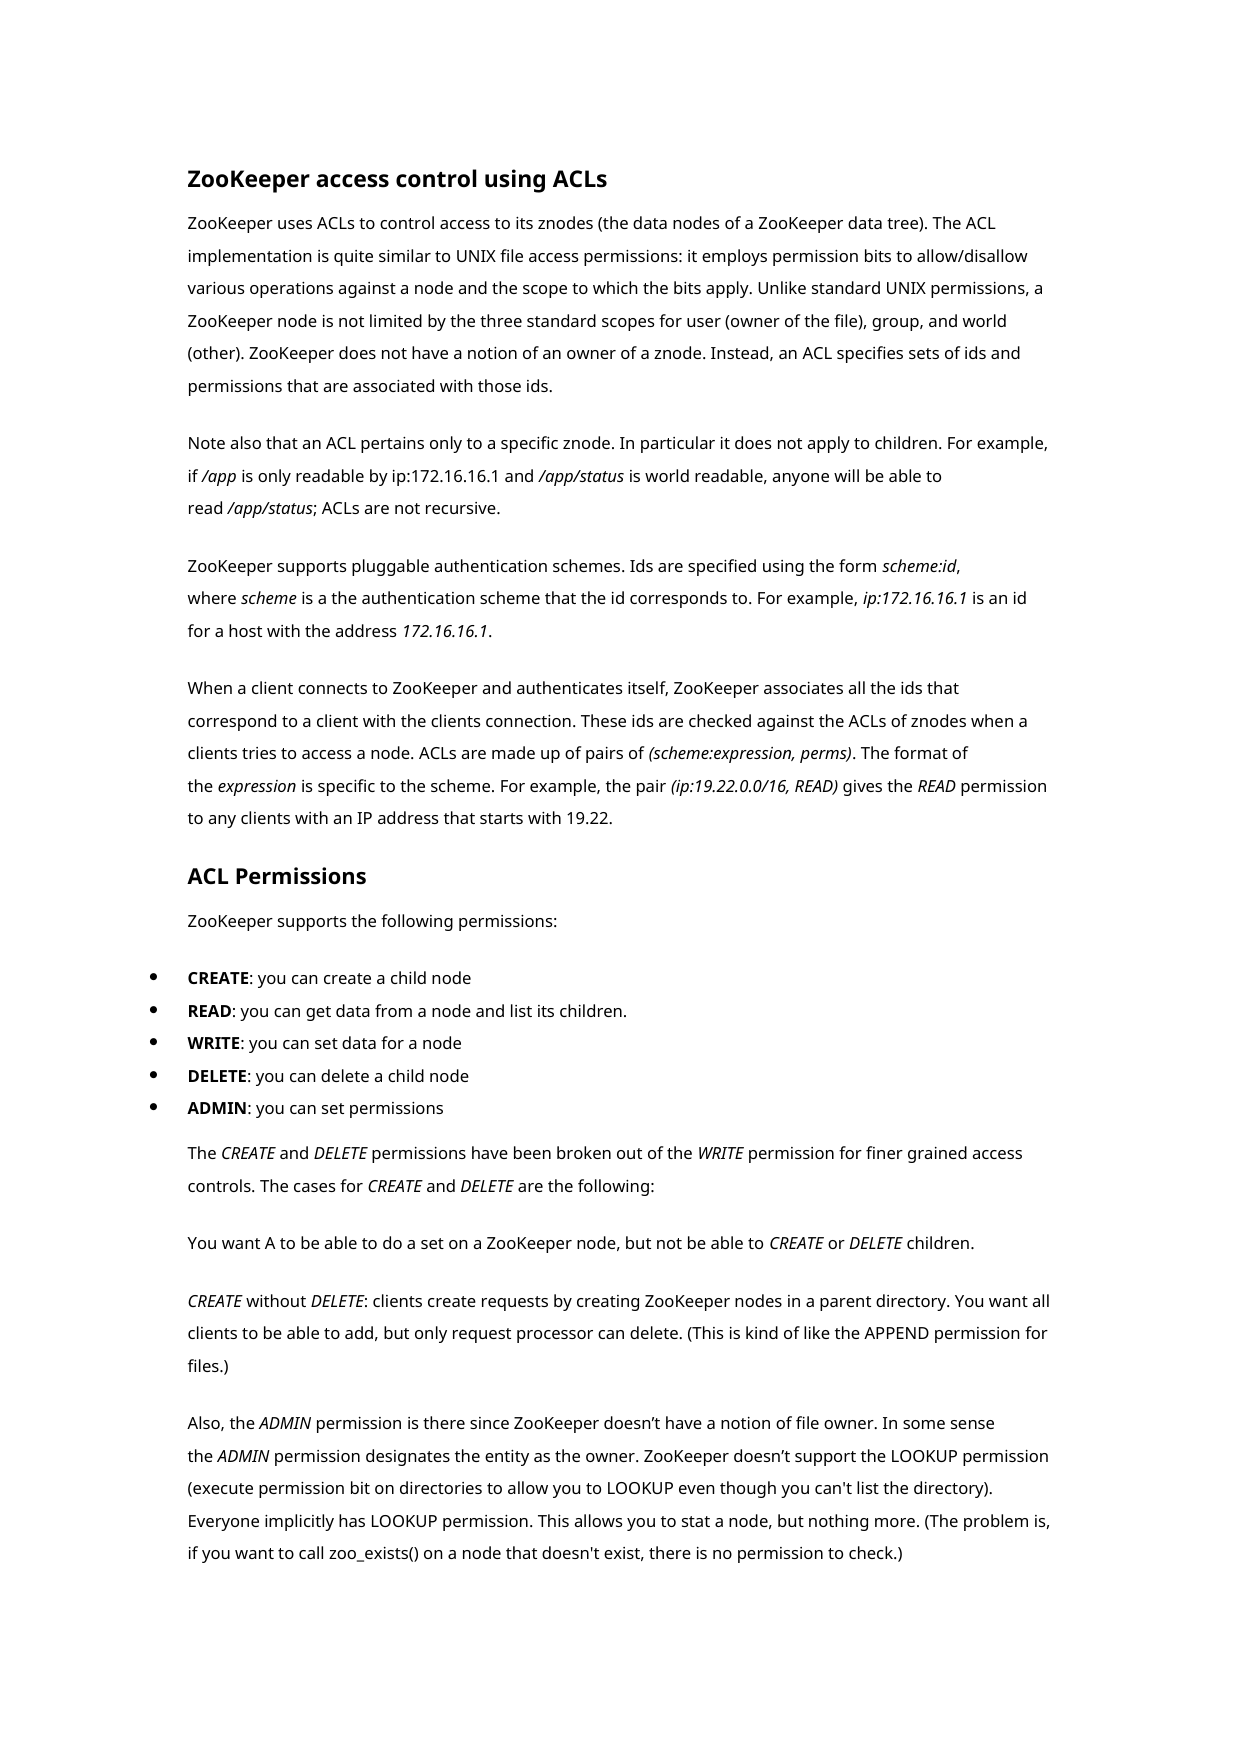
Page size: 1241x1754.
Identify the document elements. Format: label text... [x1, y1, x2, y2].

text ZooKeeper supports the following permissions: [187, 904, 1053, 937]
list WRITE: you can set data for a node [150, 1027, 1053, 1059]
text When a client connects to ZooKeeper and authenticates itself, ZooKeeper associates all the ids that correspond to a client with the clients connection. These ids are checked against the ACLs of znodes when a clients tries to access a node. ACLs are made up of pairs of (scheme:expression, perms). The format of the expression is specific to the scheme. For example, the pair (ip:19.22.0.0/16, READ) gives the READ permission to any clients with an IP address that starts with 19.22. [187, 672, 1053, 834]
text You want A to be able to do a set on a ZooKeeper node, but not be able to CREATE or DELETE children. [187, 1227, 1053, 1259]
text CREATE without DELETE: clients create requests by creating ZooKeeper nodes in a parent directory. You want all clients to be able to add, but only request processor can delete. (This is kind of like the APPEND permission for files.) [187, 1284, 1053, 1382]
text ZooKeeper access control using ACLs [187, 162, 1053, 194]
text ACL Permissions [187, 859, 1053, 892]
text ZooKeeper supports pluggable authentication schemes. Ids are specified using the form scheme:id, where scheme is a the authentication scheme that the id corresponds to. For example, ip:172.16.16.1 is an id for a host with the address 172.16.16.1. [187, 549, 1053, 647]
text ZooKeeper uses ACLs to control access to its znodes (the data nodes of a ZooKeeper data tree). The ACL implementation is quite similar to UNIX file access permissions: it employs permission bits to allow/disallow various operations against a node and the scope to which the bits apply. Unlike standard UNIX permissions, a ZooKeeper node is not limited by the three standard scopes for user (owner of the file), group, and world (other). ZooKeeper does not have a notion of an owner of a znode. Instead, an ACL specifies sets of ids and permissions that are associated with those ids. [187, 207, 1053, 402]
list READ: you can get data from a node and list its children. [150, 994, 1053, 1027]
text Note also that an ACL pertains only to a specific znode. In particular it does not apply to children. For example, if /app is only readable by ip:172.16.16.1 and /app/status is world readable, anyone will be able to read /app/status; ACLs are not recursive. [187, 427, 1053, 524]
list CREATE: you can create a child node [150, 962, 1053, 994]
list ADMIN: you can set permissions [150, 1092, 1053, 1124]
text Also, the ADMIN permission is there since ZooKeeper doesn’t have a notion of file owner. In some sense the ADMIN permission designates the entity as the owner. ZooKeeper doesn’t support the LOOKUP permission (execute permission bit on directories to allow you to LOOKUP even though you can't list the directory). Everyone implicitly has LOOKUP permission. This allows you to stat a node, but nothing more. (The problem is, if you want to call zoo_exists() on a node that doesn't exist, there is no permission to check.) [187, 1407, 1053, 1569]
list DELETE: you can delete a child node [150, 1059, 1053, 1092]
text The CREATE and DELETE permissions have been broken out of the WRITE permission for finer grained access controls. The cases for CREATE and DELETE are the following: [187, 1137, 1053, 1202]
